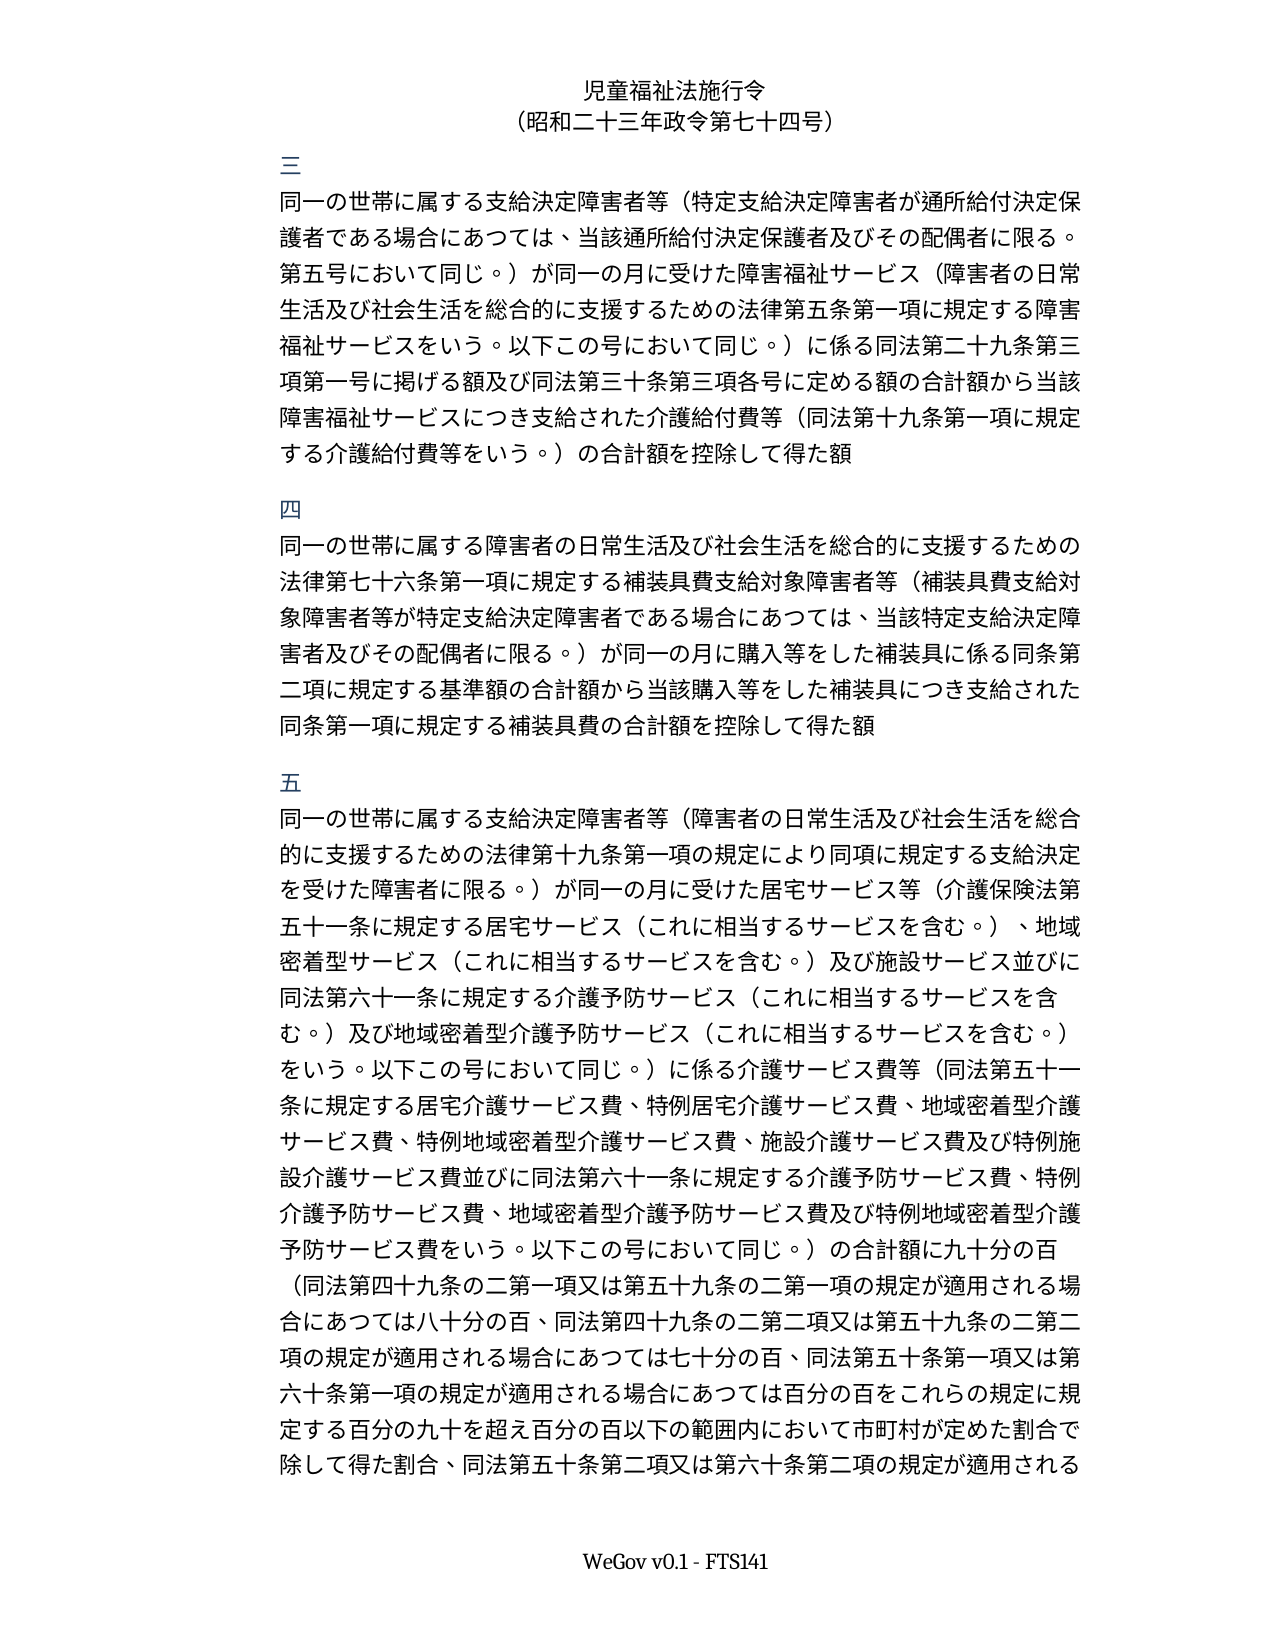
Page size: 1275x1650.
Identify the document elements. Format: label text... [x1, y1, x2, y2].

subtitle 三 [279, 150, 1087, 181]
subtitle 四 [279, 494, 1087, 526]
subtitle 五 [279, 767, 1087, 798]
text 同一の世帯に属する支給決定障害者等（特定支給決定障害者が通所給付決定保護者である場合にあつては、当該通所給付決定保護者及びその配偶者に限る。第五号において同じ。）が同一の月に受けた障害福祉サービス（障害者の日常生活及び社会生活を総合的に支援するための法律第五条第一項に規定する障害福祉サービスをいう。以下この号において同じ。）に係る同法第二十九条第三項第一号に掲げる額及び同法第三十条第三項各号に定める額の合計額から当該障害福祉サービスにつき支給された介護給付費等（同法第十九条第一項に規定する介護給付費等をいう。）の合計額を控除して得た額 [279, 186, 1087, 469]
text 同一の世帯に属する障害者の日常生活及び社会生活を総合的に支援するための法律第七十六条第一項に規定する補装具費支給対象障害者等（補装具費支給対象障害者等が特定支給決定障害者である場合にあつては、当該特定支給決定障害者及びその配偶者に限る。）が同一の月に購入等をした補装具に係る同条第二項に規定する基準額の合計額から当該購入等をした補装具につき支給された同条第一項に規定する補装具費の合計額を控除して得た額 [279, 530, 1087, 741]
